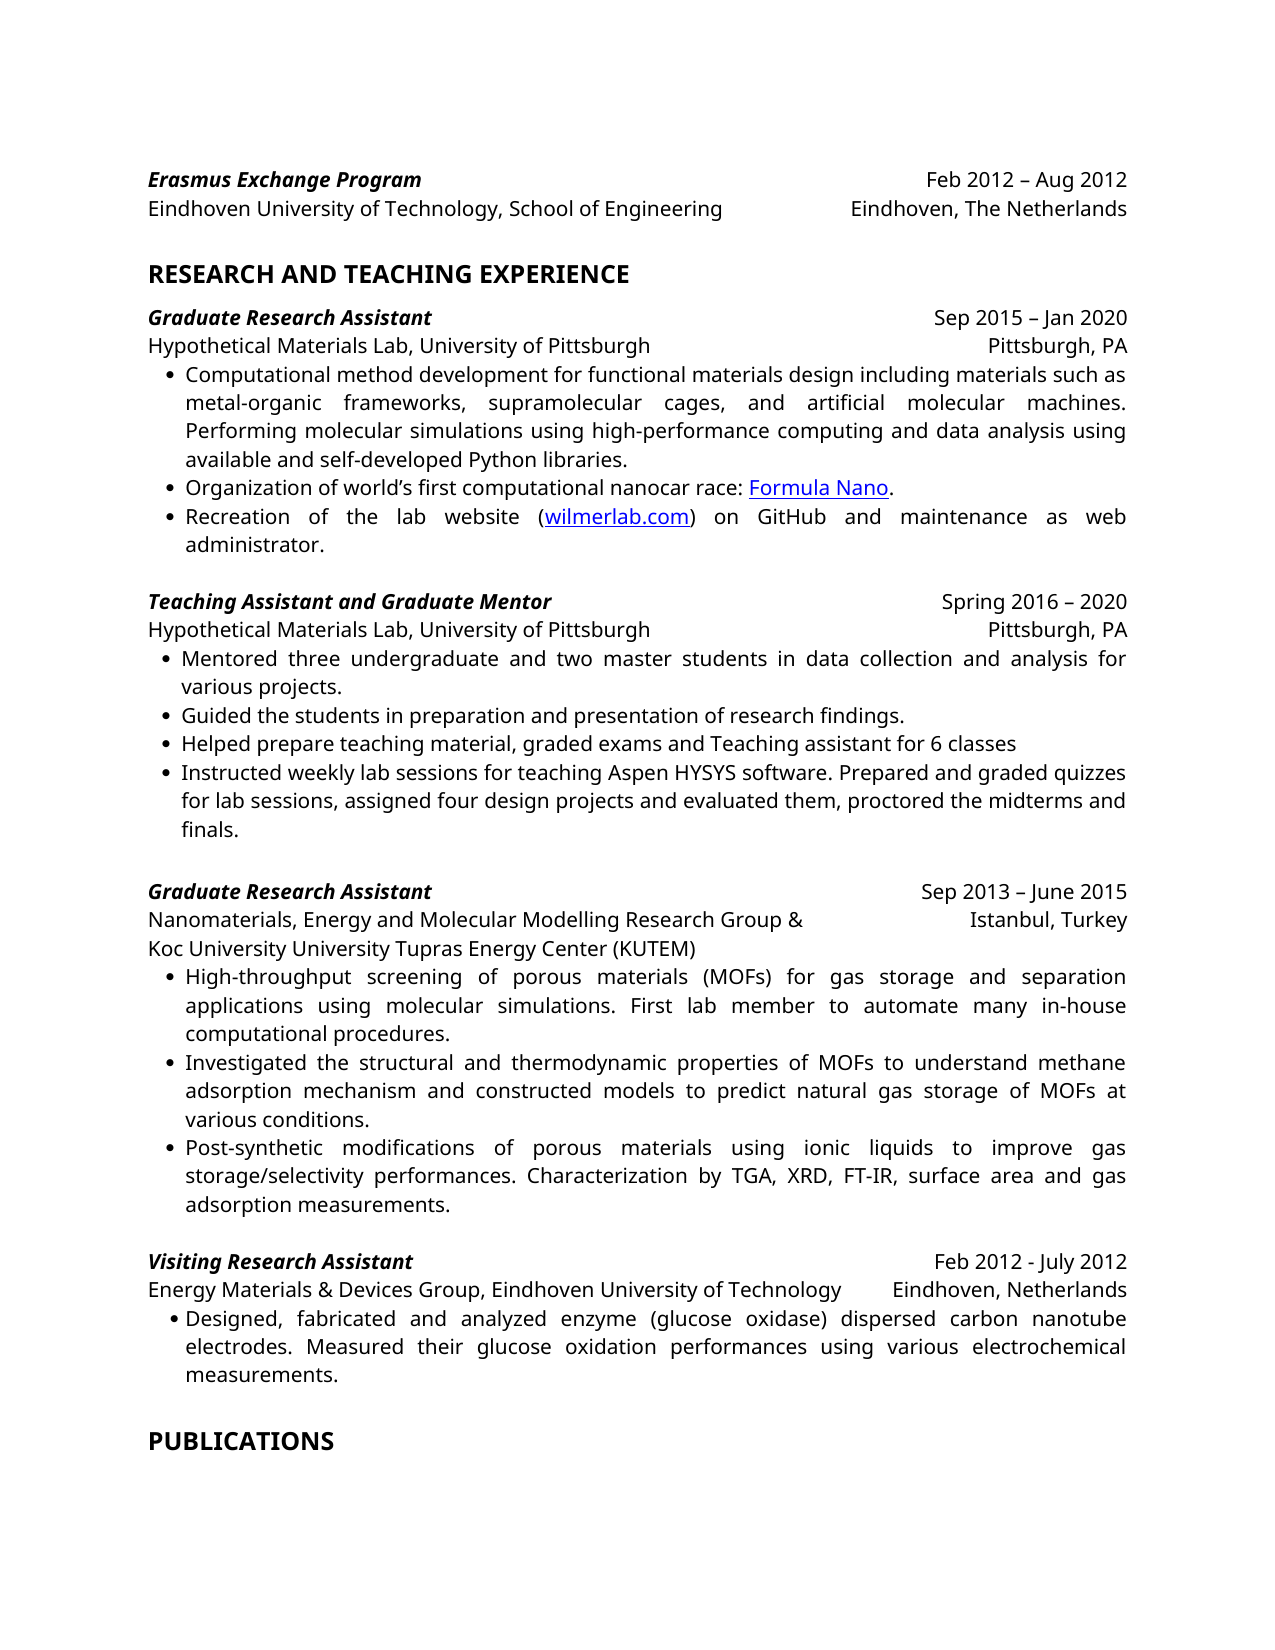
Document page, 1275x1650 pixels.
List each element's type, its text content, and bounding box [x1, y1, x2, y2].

table_cell Eindhoven, Netherlands [880, 1275, 1127, 1304]
list Organization of world’s first computational nanocar race: Formula Nano. [166, 473, 1127, 502]
table_cell Hypothetical Materials Lab, University of Pittsburgh [148, 331, 903, 360]
table_cell Pittsburgh, PA [903, 331, 1127, 360]
list Investigated the structural and thermodynamic properties of MOFs to understand methane adsorption mechanism and constructed models to predict natural gas storage of MOFs at various conditions. [166, 1048, 1127, 1133]
table_cell Eindhoven University of Technology, School of Engineering [148, 194, 809, 222]
subtitle PUBLICATIONS [148, 1423, 1127, 1457]
table_cell Eindhoven, The Netherlands [809, 194, 1127, 222]
table_header Spring 2016 – 2020 [858, 587, 1127, 616]
list Recreation of the lab website (wilmerlab.com) on GitHub and maintenance as web administrator. [166, 502, 1127, 559]
table_header Sep 2015 – Jan 2020 [903, 303, 1127, 331]
table_header Erasmus Exchange Program [148, 165, 809, 194]
subtitle RESEARCH AND TEACHING EXPERIENCE [148, 256, 1127, 290]
list Post-synthetic modifications of porous materials using ionic liquids to improve gas storage/selectivity performances. Characterization by TGA, XRD, FT-IR, surface area and gas adsorption measurements. [166, 1133, 1127, 1218]
list Instructed weekly lab sessions for teaching Aspen HYSYS software. Prepared and graded quizzes for lab sessions, assigned four design projects and evaluated them, proctored the midterms and finals. [162, 758, 1127, 843]
list High-throughput screening of porous materials (MOFs) for gas storage and separation applications using molecular simulations. First lab member to automate many in-house computational procedures. [166, 962, 1127, 1048]
table_header Feb 2012 - July 2012 [880, 1247, 1127, 1275]
list Mentored three undergraduate and two master students in data collection and analysis for various projects. [162, 644, 1127, 701]
table_cell Istanbul, Turkey [903, 906, 1127, 962]
table_cell Hypothetical Materials Lab, University of Pittsburgh [148, 616, 857, 644]
table_cell Energy Materials & Devices Group, Eindhoven University of Technology [148, 1275, 879, 1304]
table_header Sep 2013 – June 2015 [903, 877, 1127, 906]
list Designed, fabricated and analyzed enzyme (glucose oxidase) dispersed carbon nanotube electrodes. Measured their glucose oxidation performances using various electrochemical measurements. [171, 1304, 1127, 1389]
table_cell Pittsburgh, PA [858, 616, 1127, 644]
table_header Visiting Research Assistant [148, 1247, 879, 1275]
list Guided the students in preparation and presentation of research findings. [162, 701, 1127, 729]
list Helped prepare teaching material, graded exams and Teaching assistant for 6 classes [162, 729, 1127, 758]
table_header Feb 2012 – Aug 2012 [809, 165, 1127, 194]
table_cell Nanomaterials, Energy and Molecular Modelling Research Group & Koc University University Tupras Energy Center (KUTEM) [148, 906, 903, 962]
table_header Graduate Research Assistant [148, 303, 903, 331]
table_header Teaching Assistant and Graduate Mentor [148, 587, 857, 616]
table_header Graduate Research Assistant [148, 877, 903, 906]
